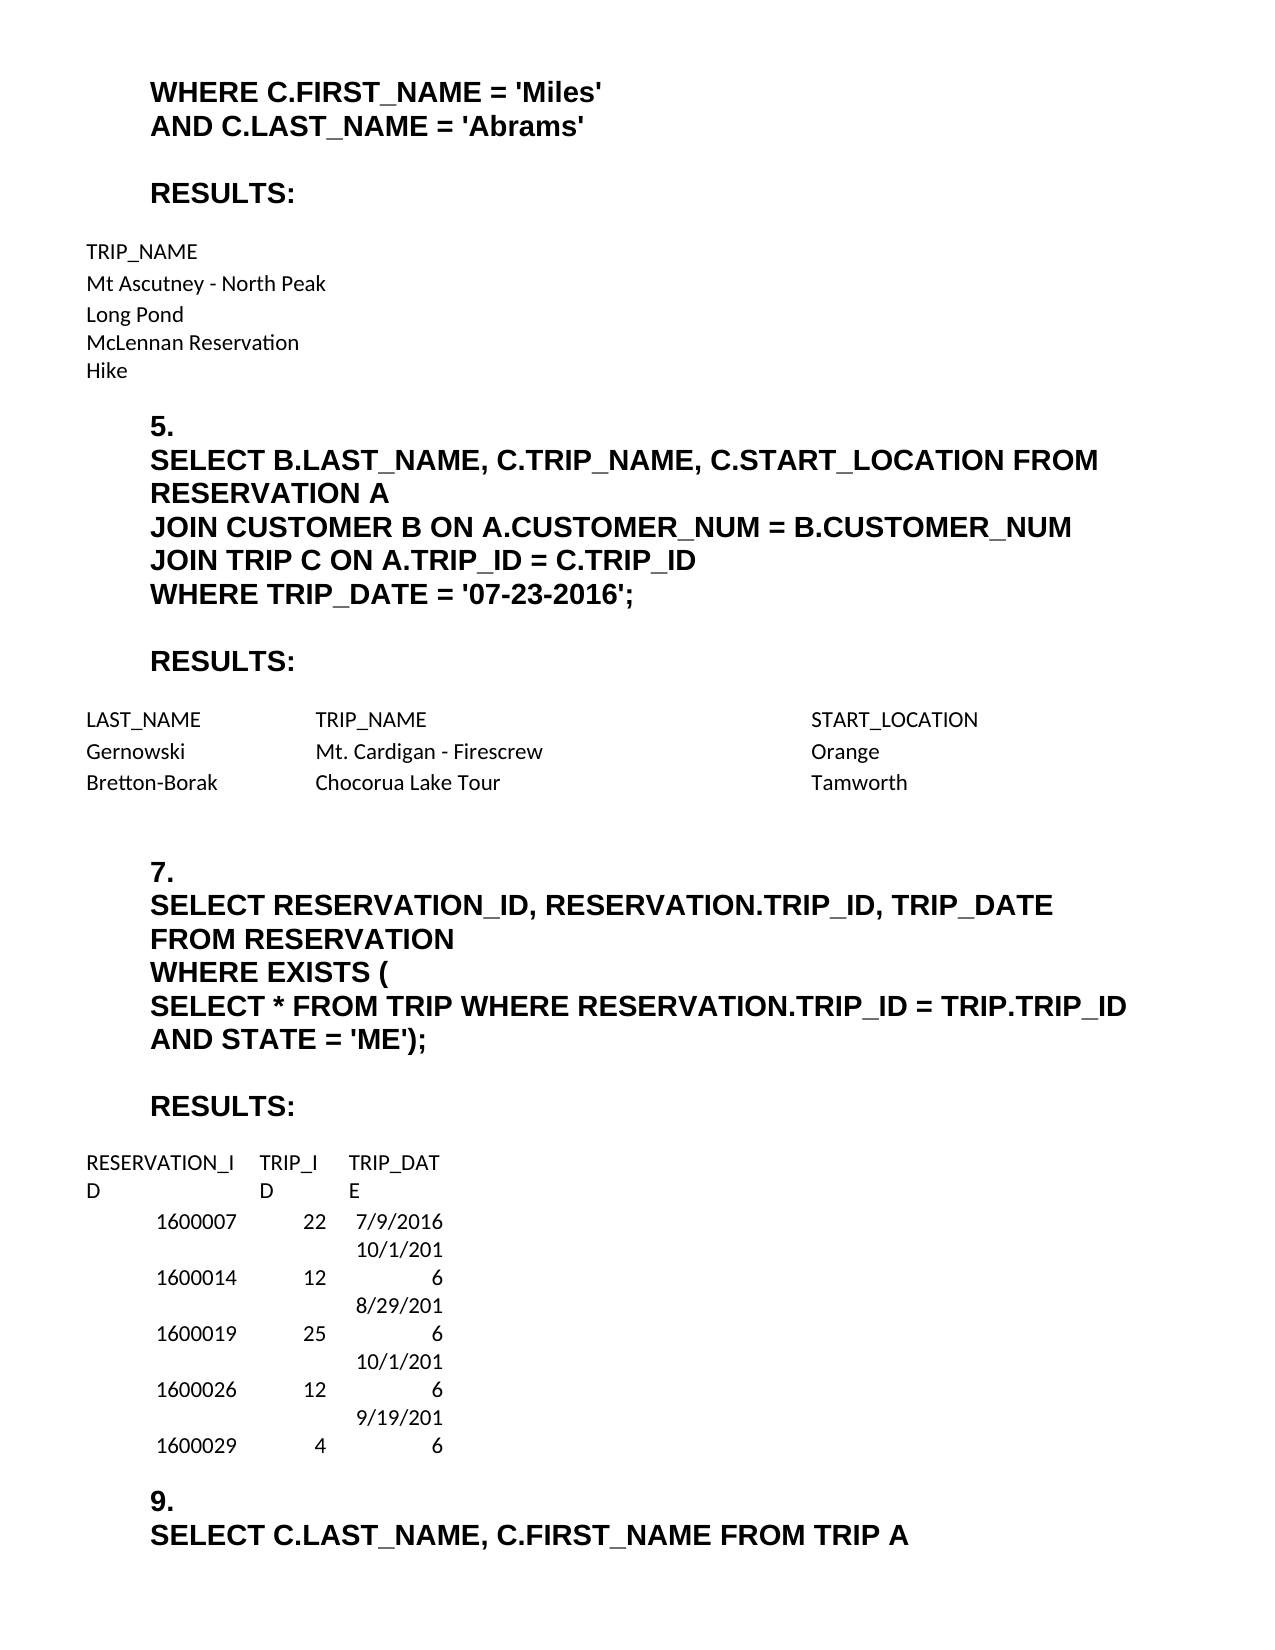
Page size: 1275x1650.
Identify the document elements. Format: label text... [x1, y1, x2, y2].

table_cell 12 [248, 1235, 337, 1291]
list WHERE C.FIRST_NAME = 'Miles' [150, 75, 1200, 108]
list AND STATE = 'ME'); [150, 1022, 1200, 1056]
list 7. [150, 854, 1200, 888]
table_cell 4 [248, 1403, 337, 1459]
table_header TRIP_NAME [304, 702, 800, 733]
table_cell McLennan Reservation Hike [75, 328, 338, 384]
table_header LAST_NAME [75, 702, 304, 733]
table_cell 25 [248, 1291, 337, 1347]
list WHERE TRIP_DATE = '07-23-2016'; [150, 577, 1200, 610]
table_cell Tamworth [800, 765, 1112, 796]
table_cell 12 [248, 1347, 337, 1403]
list SELECT * FROM TRIP WHERE RESERVATION.TRIP_ID = TRIP.TRIP_ID [150, 989, 1200, 1022]
table_cell 1600014 [75, 1235, 248, 1291]
list JOIN CUSTOMER B ON A.CUSTOMER_NUM = B.CUSTOMER_NUM [150, 509, 1200, 543]
list SELECT B.LAST_NAME, C.TRIP_NAME, C.START_LOCATION FROM RESERVATION A [150, 442, 1200, 509]
table_cell 8/29/2016 [337, 1291, 454, 1347]
table_cell 9/19/2016 [337, 1403, 454, 1459]
list AND C.LAST_NAME = 'Abrams' [150, 108, 1200, 142]
table_cell Orange [800, 734, 1112, 765]
list SELECT RESERVATION_ID, RESERVATION.TRIP_ID, TRIP_DATE [150, 888, 1200, 922]
list 9. [150, 1484, 1200, 1518]
table_cell 10/1/2016 [337, 1347, 454, 1403]
list FROM RESERVATION [150, 922, 1200, 955]
list SELECT C.LAST_NAME, C.FIRST_NAME FROM TRIP A [150, 1518, 1200, 1551]
table_header START_LOCATION [800, 702, 1112, 733]
table_header TRIP_DATE [337, 1148, 454, 1204]
table_cell Mt. Cardigan - Firescrew [304, 734, 800, 765]
table_cell 1600019 [75, 1291, 248, 1347]
list WHERE EXISTS ( [150, 955, 1200, 989]
list RESULTS: [150, 176, 1200, 209]
list JOIN TRIP C ON A.TRIP_ID = C.TRIP_ID [150, 543, 1200, 577]
table_header TRIP_ID [248, 1148, 337, 1204]
table_cell 1600026 [75, 1347, 248, 1403]
table_header TRIP_NAME [75, 234, 338, 265]
table_cell 1600029 [75, 1403, 248, 1459]
table_cell Long Pond [75, 297, 338, 328]
list 5. [150, 409, 1200, 442]
table_cell Gernowski [75, 734, 304, 765]
table_cell 10/1/2016 [337, 1235, 454, 1291]
table_cell 22 [248, 1204, 337, 1235]
table_header RESERVATION_ID [75, 1148, 248, 1204]
table_cell 1600007 [75, 1204, 248, 1235]
table_cell Bretton-Borak [75, 765, 304, 796]
list RESULTS: [150, 1089, 1200, 1123]
table_cell Mt Ascutney - North Peak [75, 265, 338, 297]
list RESULTS: [150, 644, 1200, 677]
table_cell Chocorua Lake Tour [304, 765, 800, 796]
table_cell 7/9/2016 [337, 1204, 454, 1235]
